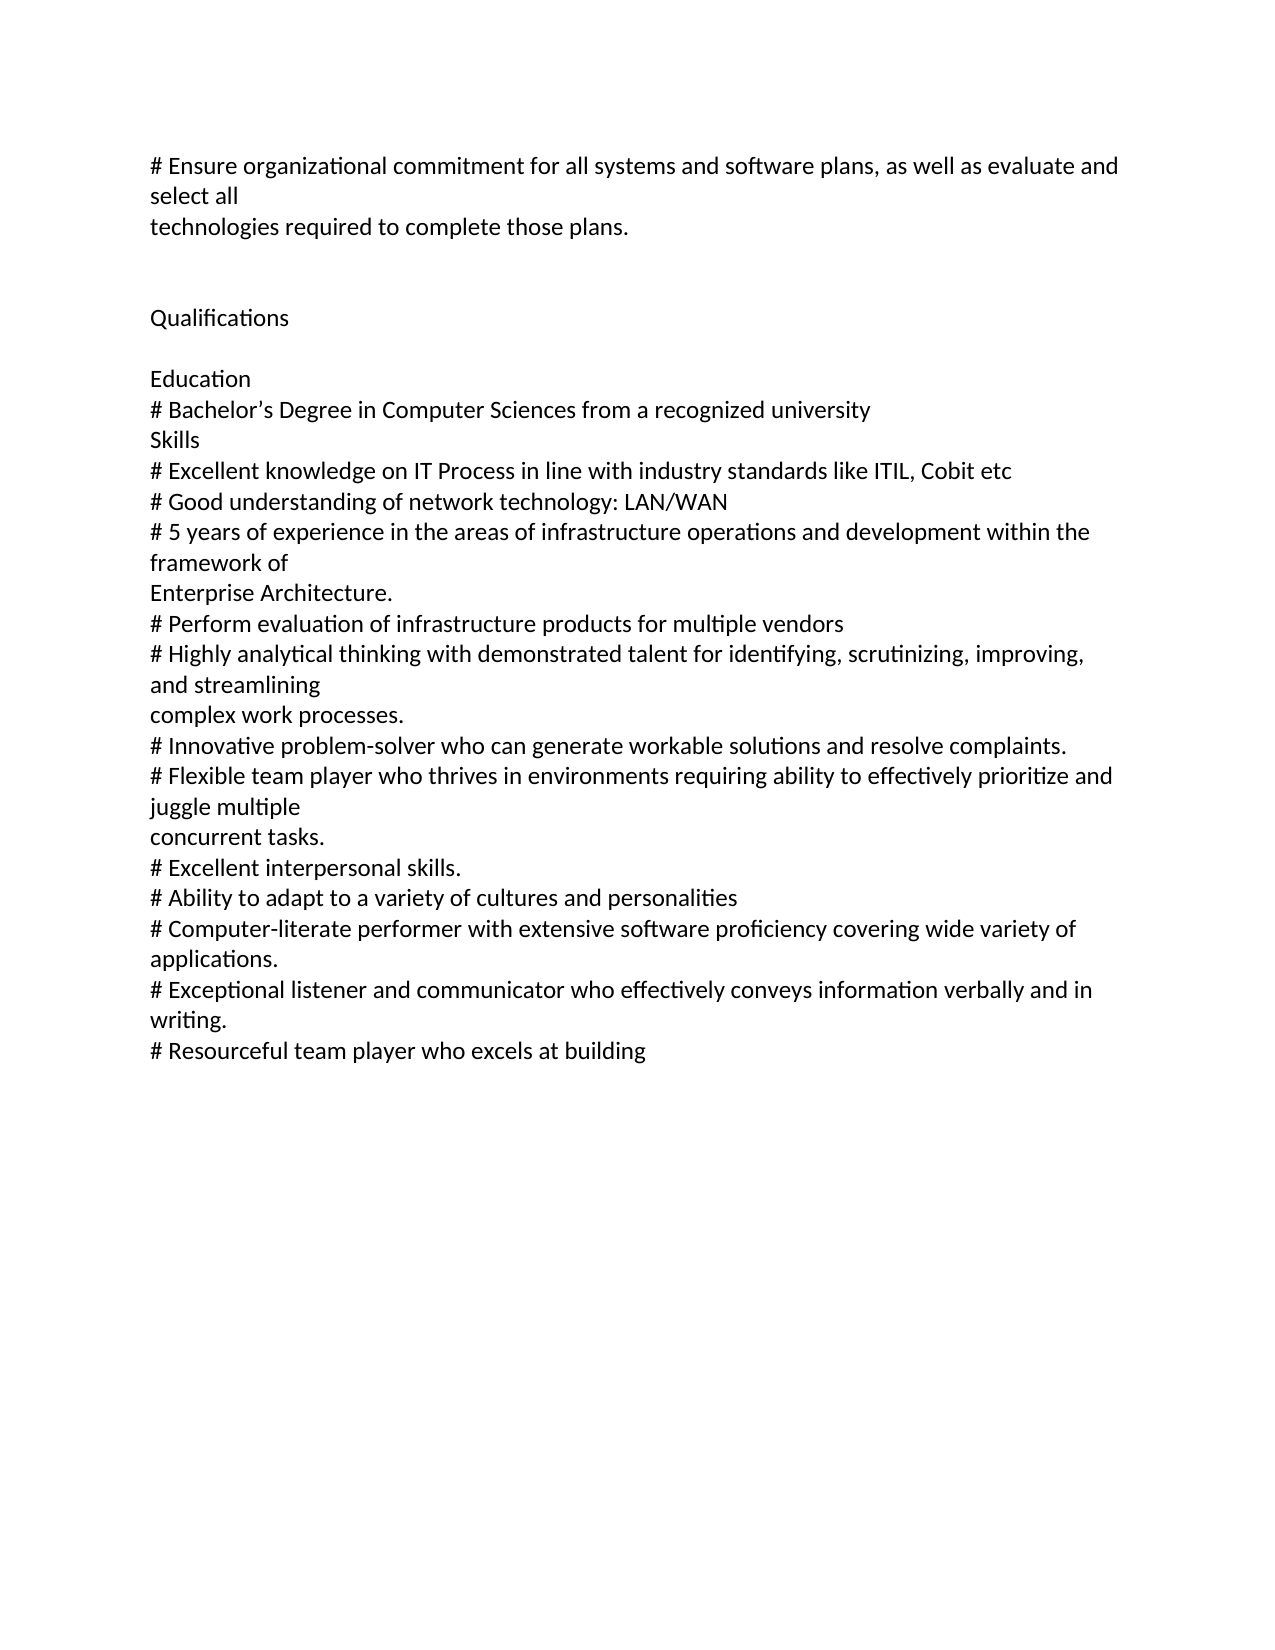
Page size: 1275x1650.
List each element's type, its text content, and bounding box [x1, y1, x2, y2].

text complex work processes. [150, 699, 1125, 730]
text Enterprise Architecture. [150, 577, 1125, 608]
text # Computer-literate performer with extensive software proficiency covering wide variety of applications. [150, 913, 1125, 974]
text Skills [150, 425, 1125, 455]
text # Ability to adapt to a variety of cultures and personalities [150, 882, 1125, 913]
text Qualifications [150, 303, 1125, 333]
text # Good understanding of network technology: LAN/WAN [150, 486, 1125, 516]
text # Exceptional listener and communicator who effectively conveys information verbally and in writing. [150, 974, 1125, 1035]
text # Flexible team player who thrives in environments requiring ability to effectively prioritize and juggle multiple [150, 760, 1125, 821]
text technologies required to complete those plans. [150, 211, 1125, 242]
text Education [150, 364, 1125, 394]
text # Innovative problem-solver who can generate workable solutions and resolve complaints. [150, 730, 1125, 760]
text concurrent tasks. [150, 821, 1125, 852]
text # Perform evaluation of infrastructure products for multiple vendors [150, 608, 1125, 638]
text # Excellent knowledge on IT Process in line with industry standards like ITIL, Cobit etc [150, 455, 1125, 486]
text # 5 years of experience in the areas of infrastructure operations and development within the framework of [150, 516, 1125, 577]
text # Ensure organizational commitment for all systems and software plans, as well as evaluate and select all [150, 150, 1125, 211]
text # Highly analytical thinking with demonstrated talent for identifying, scrutinizing, improving, and streamlining [150, 638, 1125, 699]
text # Bachelor’s Degree in Computer Sciences from a recognized university [150, 394, 1125, 425]
text # Resourceful team player who excels at building [150, 1035, 1125, 1066]
text # Excellent interpersonal skills. [150, 852, 1125, 882]
